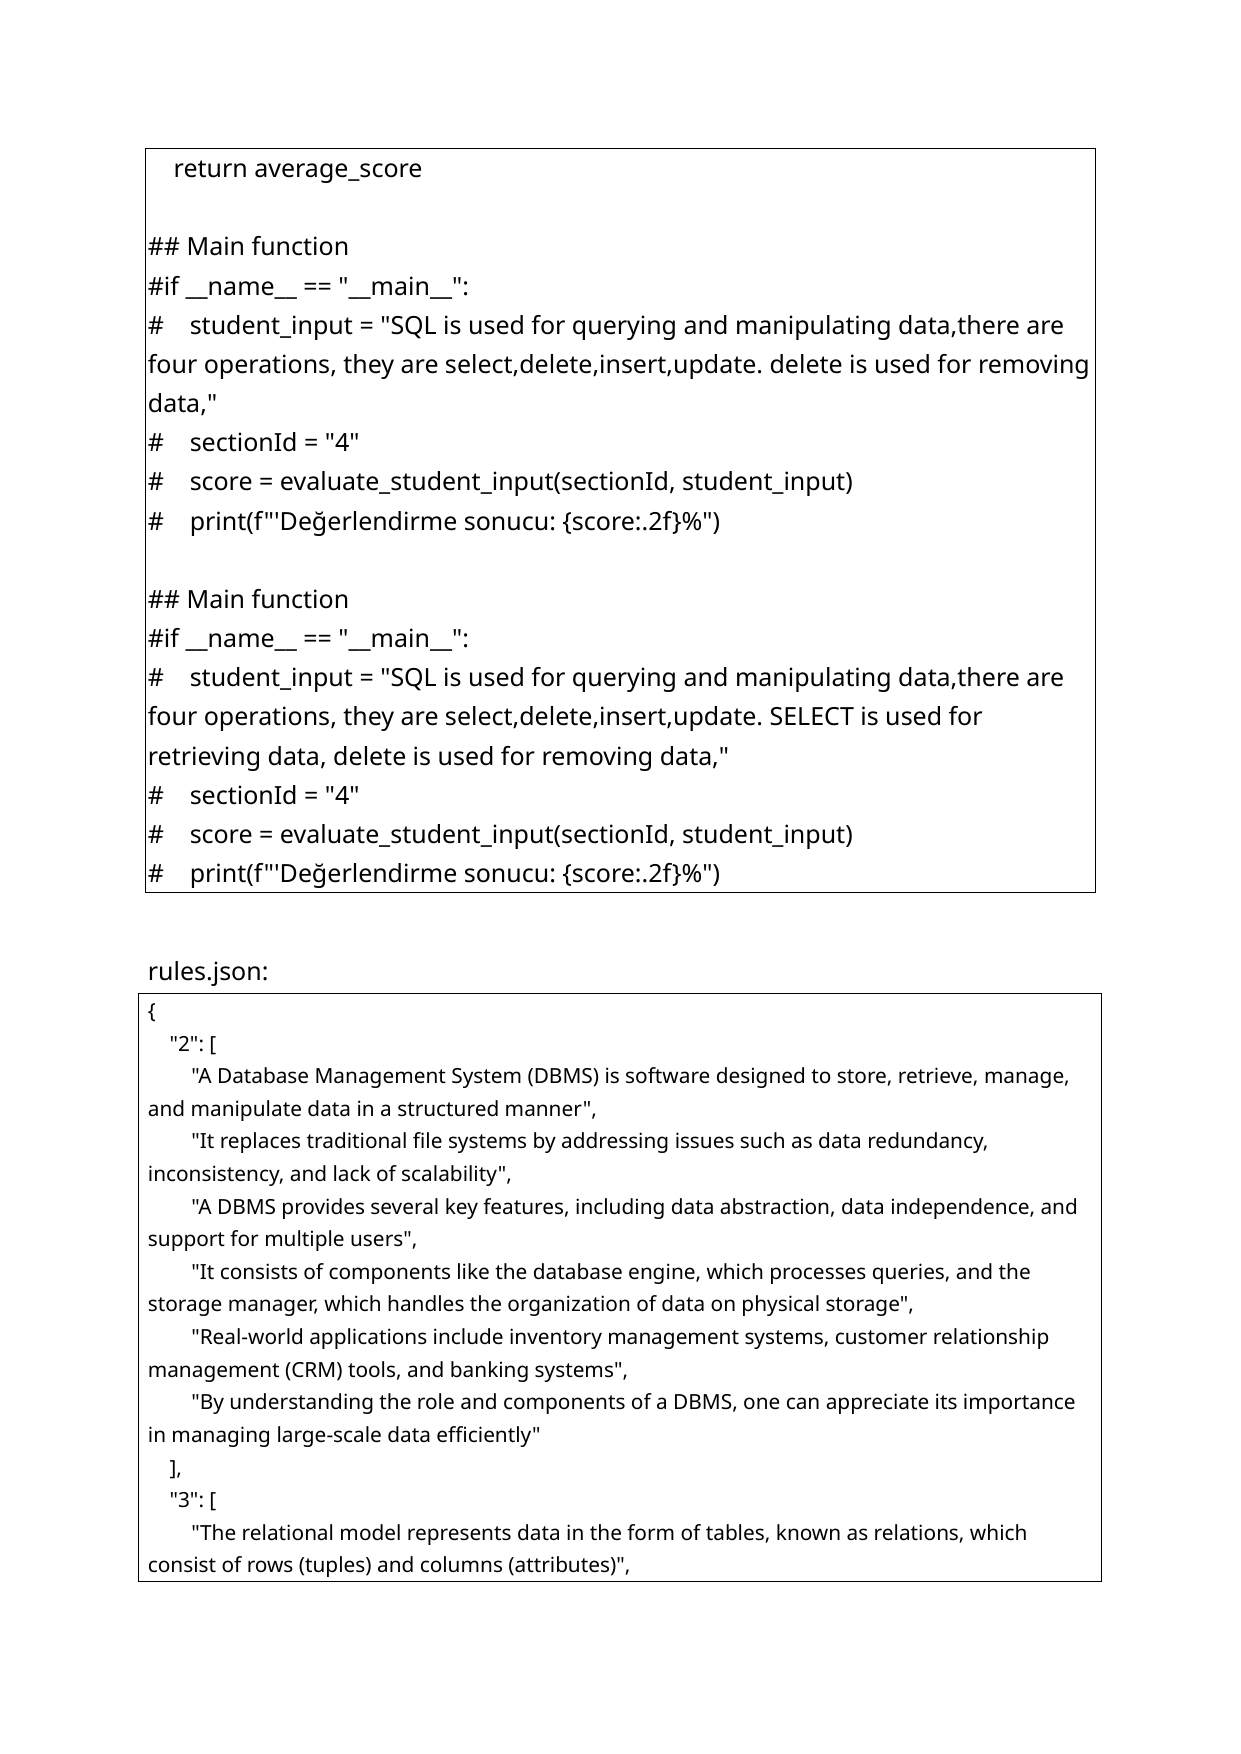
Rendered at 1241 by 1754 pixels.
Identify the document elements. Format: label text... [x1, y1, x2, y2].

text "It consists of components like the database engine, which processes queries, and the storage manager, which handles the organization of data on physical storage", [139, 1254, 1101, 1318]
text "2": [ [139, 1026, 1101, 1057]
text "By understanding the role and components of a DBMS, one can appreciate its importance in managing large-scale data efficiently" [139, 1384, 1101, 1448]
text rules.json: [148, 954, 1093, 988]
text ## Main function [146, 578, 1095, 616]
text ## Main function [146, 226, 1095, 263]
text # print(f"'Değerlendirme sonucu: {score:.2f}%") [146, 500, 1095, 537]
text # score = evaluate_student_input(sectionId, student_input) [146, 813, 1095, 851]
text return average_score [146, 149, 1095, 185]
text { [139, 994, 1101, 1024]
text # score = evaluate_student_input(sectionId, student_input) [146, 461, 1095, 498]
text "A Database Management System (DBMS) is software designed to store, retrieve, manage, and manipulate data in a structured manner", [139, 1058, 1101, 1122]
text # student_input = "SQL is used for querying and manipulating data,there are four operations, they are select,delete,insert,update. SELECT is used for retrieving data, delete is used for removing data," [146, 657, 1095, 772]
text ], [139, 1449, 1101, 1481]
text "The relational model represents data in the form of tables, known as relations, which consist of rows (tuples) and columns (attributes)", [139, 1515, 1101, 1581]
text # sectionId = "4" [146, 422, 1095, 459]
text # print(f"'Değerlendirme sonucu: {score:.2f}%") [146, 853, 1095, 892]
text "3": [ [139, 1482, 1101, 1514]
text #if __name__ == "__main__": [146, 265, 1095, 302]
text # sectionId = "4" [146, 774, 1095, 811]
text "A DBMS provides several key features, including data abstraction, data independence, and support for multiple users", [139, 1189, 1101, 1253]
text "It replaces traditional file systems by addressing issues such as data redundancy, inconsistency, and lack of scalability", [139, 1123, 1101, 1188]
text #if __name__ == "__main__": [146, 618, 1095, 655]
text # student_input = "SQL is used for querying and manipulating data,there are four operations, they are select,delete,insert,update. delete is used for removing data," [146, 304, 1095, 420]
text "Real-world applications include inventory management systems, customer relationship management (CRM) tools, and banking systems", [139, 1319, 1101, 1383]
